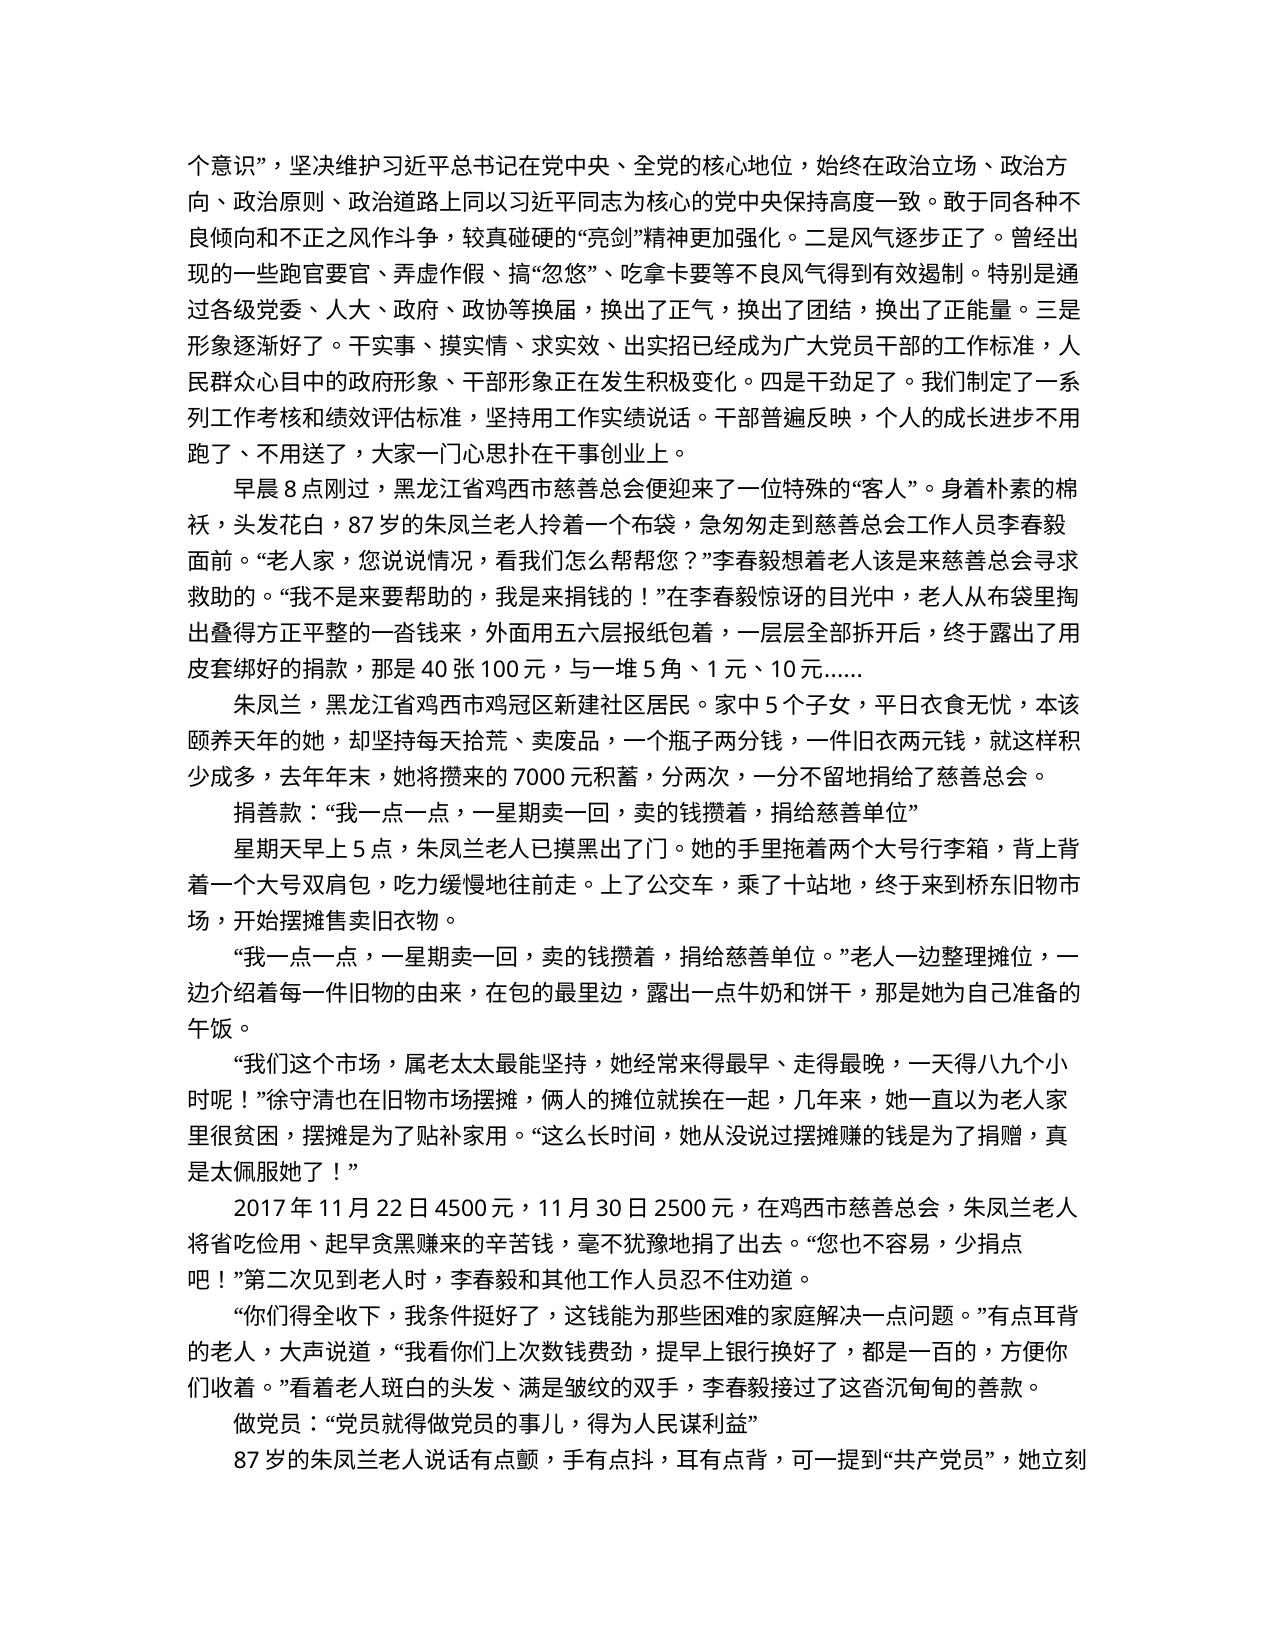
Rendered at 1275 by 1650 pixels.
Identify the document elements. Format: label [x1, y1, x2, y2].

text [187, 150, 1087, 1475]
